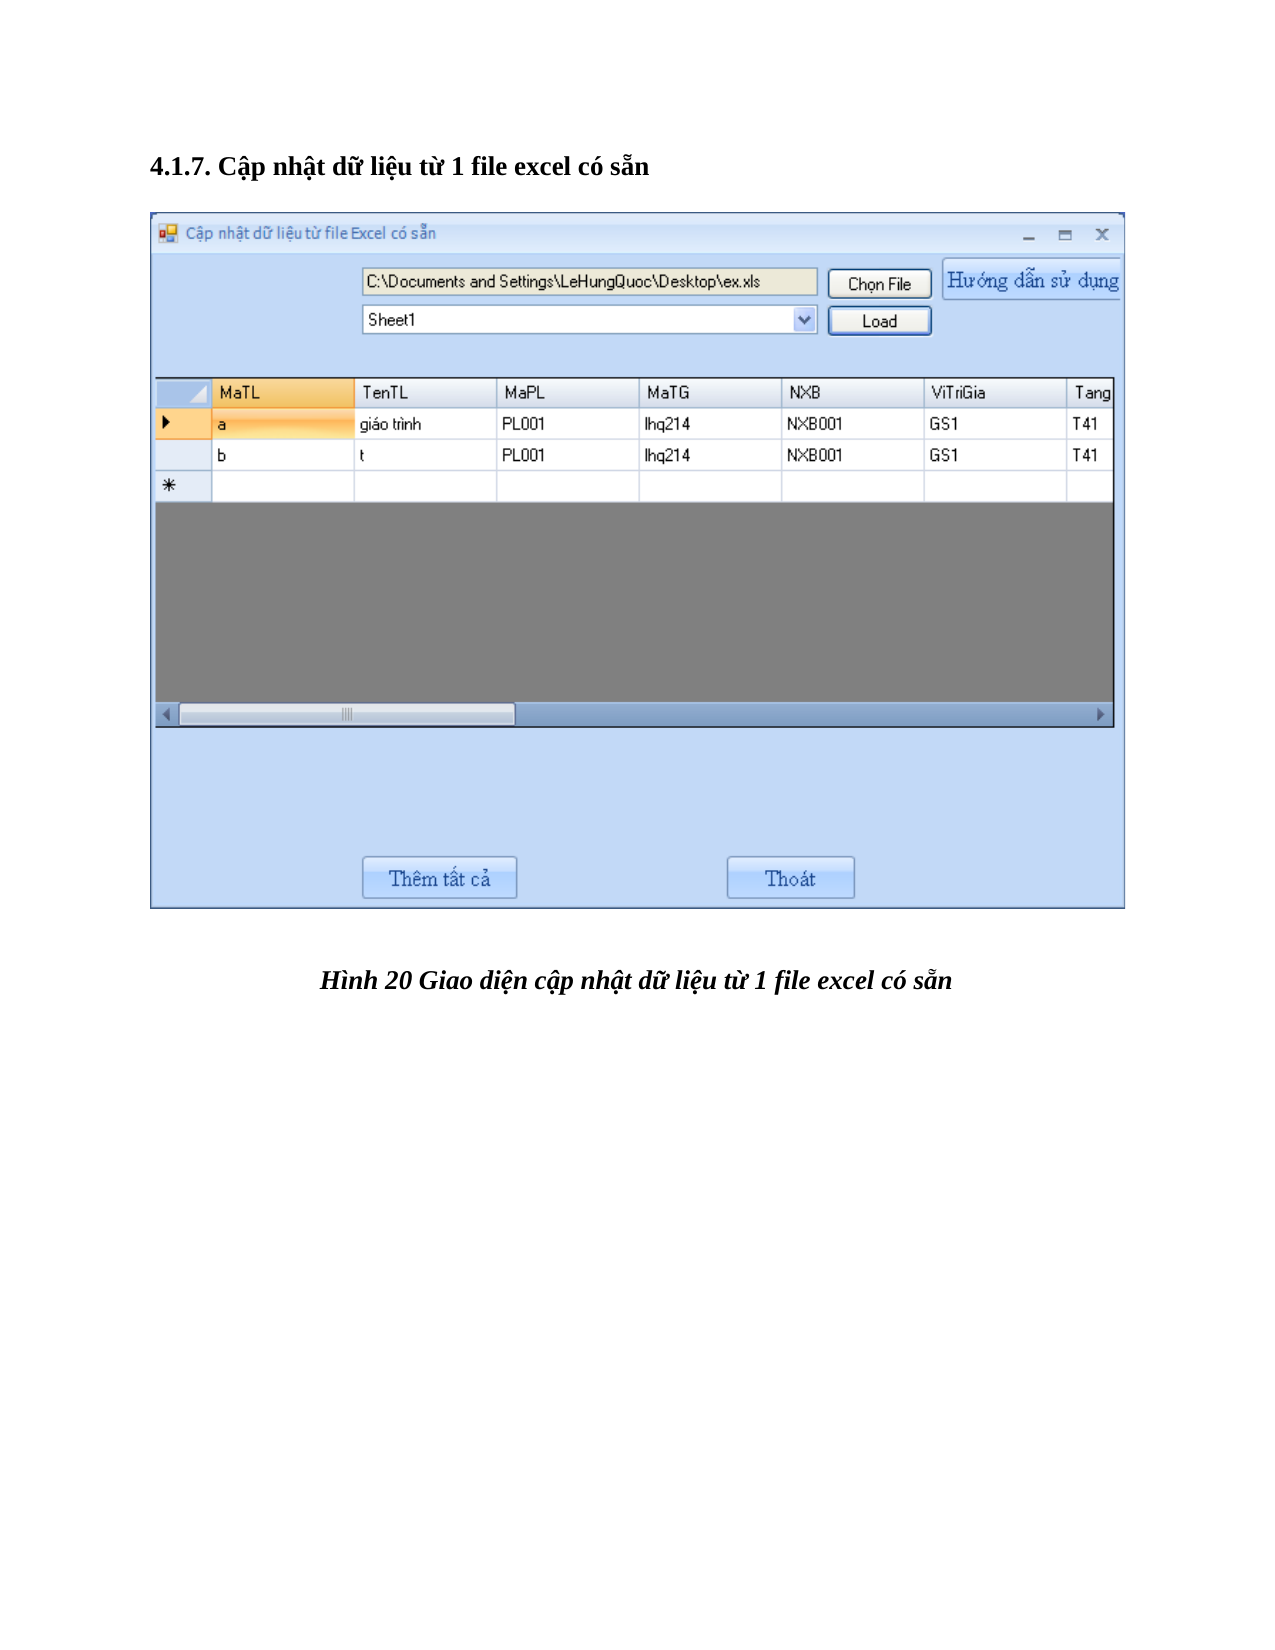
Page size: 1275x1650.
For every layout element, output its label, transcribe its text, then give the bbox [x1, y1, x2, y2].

subtitle 4.1.7. Cập nhật dữ liệu từ 1 file excel có sẵn [150, 150, 1125, 181]
picture [150, 212, 1125, 909]
text Hình 20 Giao diện cập nhật dữ liệu từ 1 file excel có sẵn [150, 964, 1125, 996]
